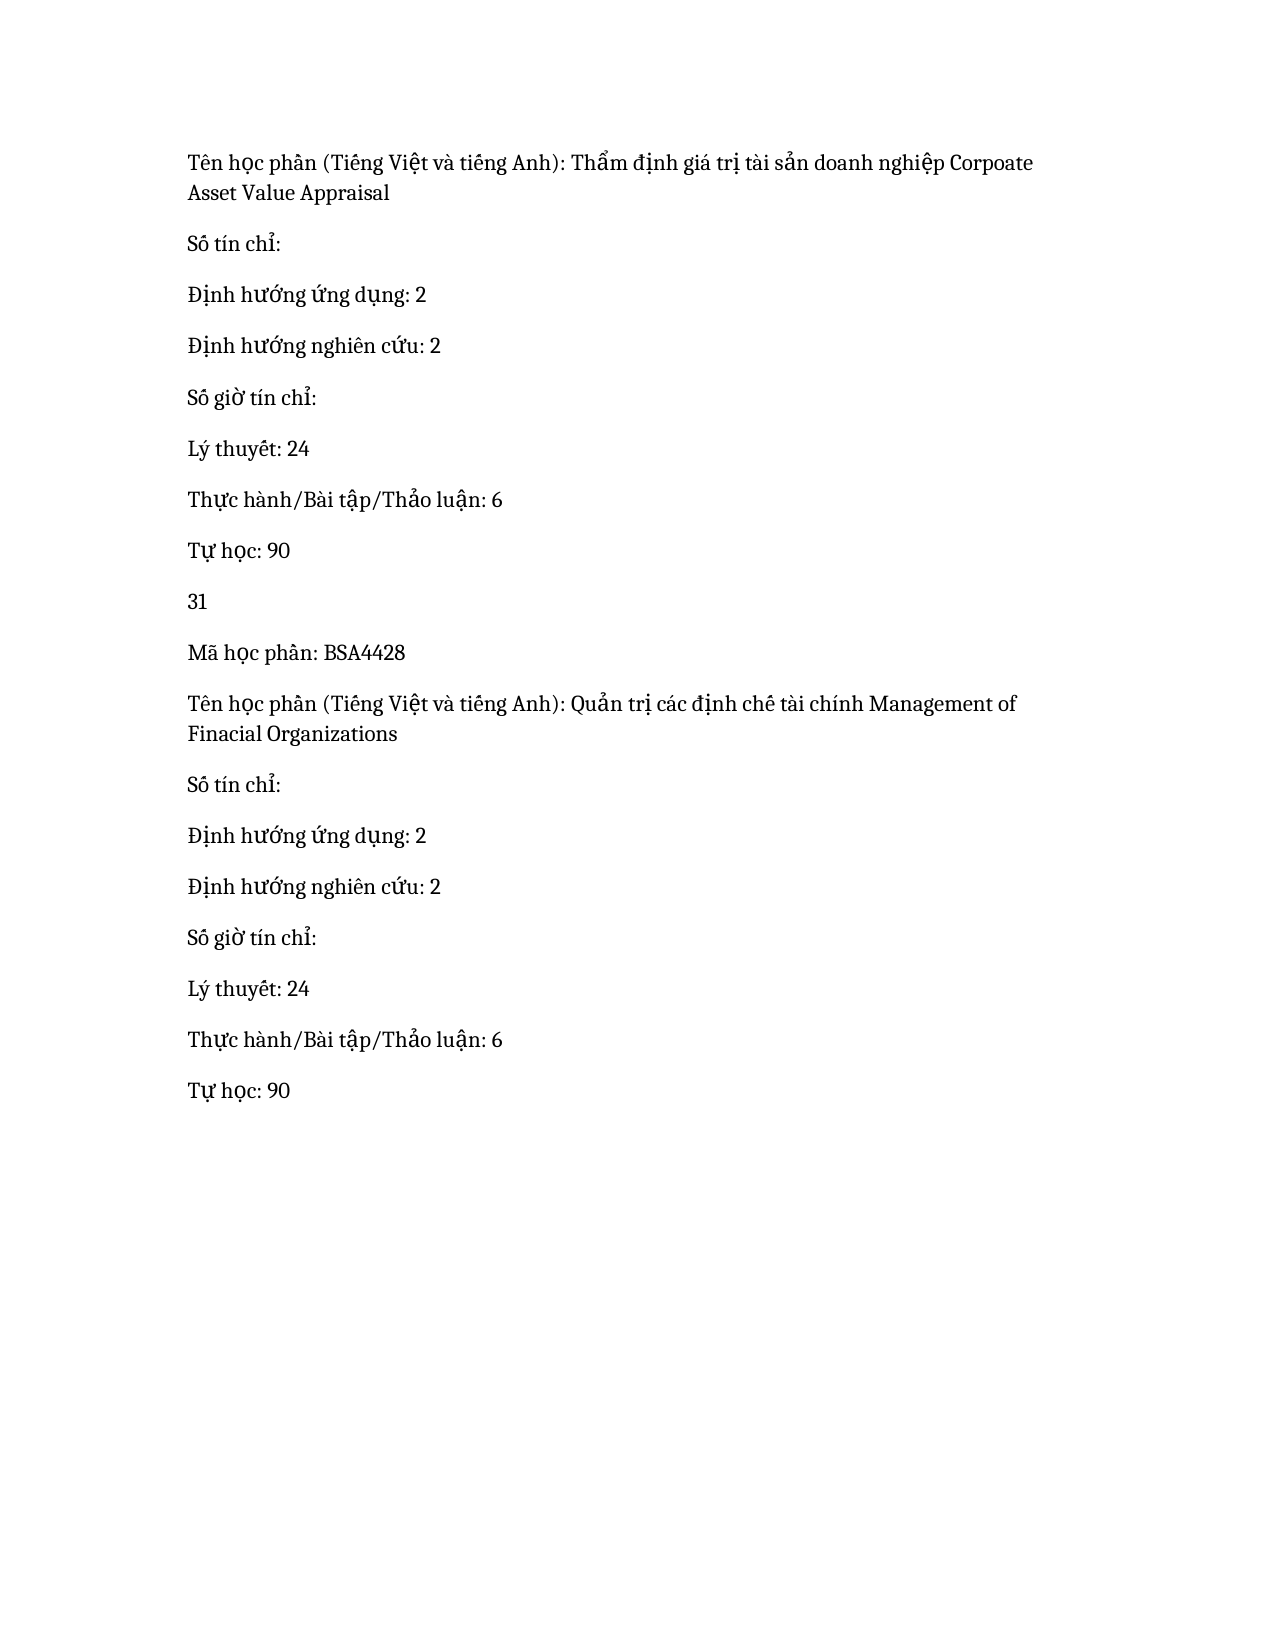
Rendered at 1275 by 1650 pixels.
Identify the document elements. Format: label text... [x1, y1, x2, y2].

text Lý thuyết: 24 [187, 435, 1087, 462]
text Số tín chỉ: [187, 772, 1087, 798]
text Số giờ tín chỉ: [187, 384, 1087, 411]
text 31 [187, 588, 1087, 615]
text Tự học: 90 [187, 537, 1087, 564]
text Định hướng nghiên cứu: 2 [187, 333, 1087, 360]
text Lý thuyết: 24 [187, 976, 1087, 1002]
text Định hướng ứng dụng: 2 [187, 823, 1087, 849]
text Định hướng ứng dụng: 2 [187, 282, 1087, 309]
text Số giờ tín chỉ: [187, 925, 1087, 951]
text Số tín chỉ: [187, 231, 1087, 258]
text Định hướng nghiên cứu: 2 [187, 874, 1087, 900]
text Tự học: 90 [187, 1078, 1087, 1104]
text Thực hành/Bài tập/Thảo luận: 6 [187, 486, 1087, 513]
text Tên học phần (Tiếng Việt và tiếng Anh): Quản trị các định chế tài chính Management of Finacial Organizations [187, 691, 1087, 747]
text Mã học phần: BSA4428 [187, 639, 1087, 666]
text Thực hành/Bài tập/Thảo luận: 6 [187, 1027, 1087, 1053]
text Tên học phần (Tiếng Việt và tiếng Anh): Thẩm định giá trị tài sản doanh nghiệp Corpoate Asset Value Appraisal [187, 150, 1087, 207]
